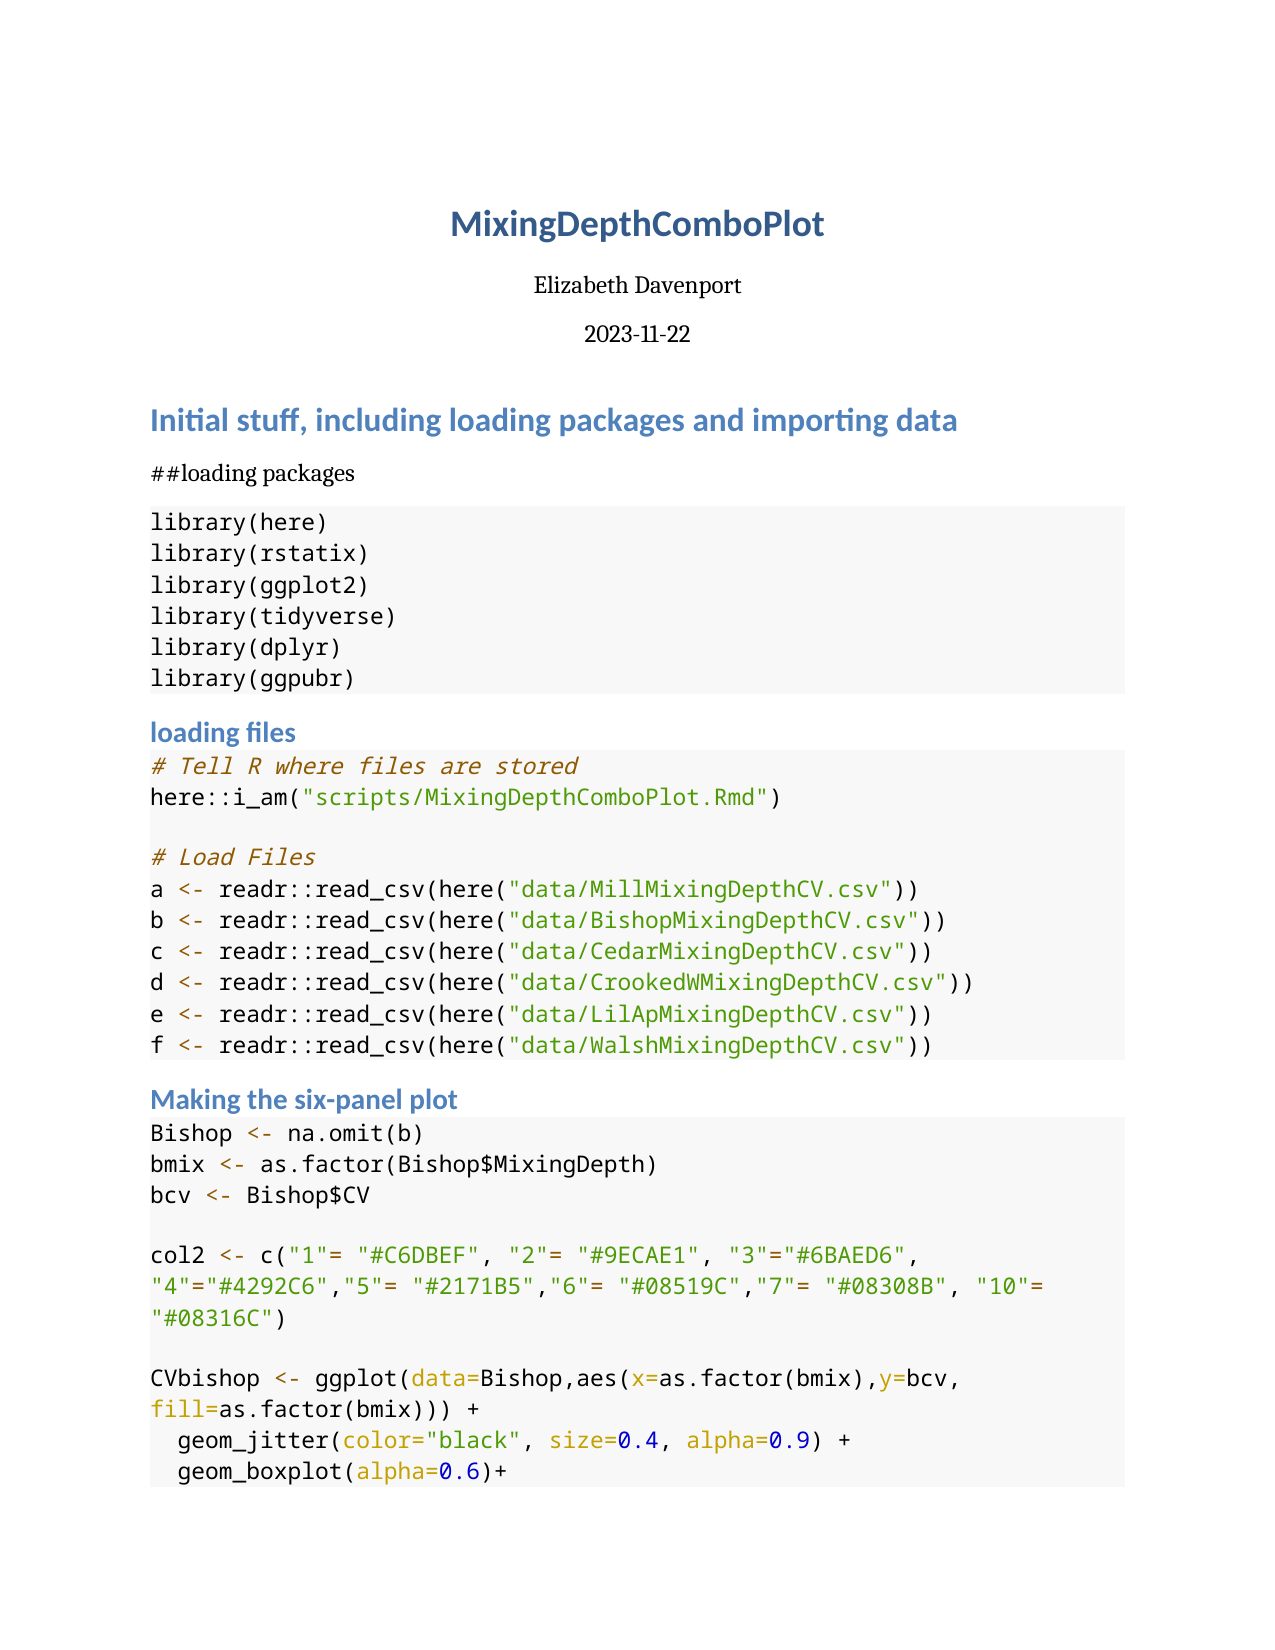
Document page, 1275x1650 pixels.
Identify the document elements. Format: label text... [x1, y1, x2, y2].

subtitle Making the six-panel plot [150, 1081, 1125, 1117]
title MixingDepthComboPlot [150, 200, 1125, 246]
subtitle Initial stuff, including loading packages and importing data [150, 399, 1125, 440]
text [150, 1117, 1125, 1487]
text # Tell R where files are stored here::i_am("scripts/MixingDepthComboPlot.Rmd") # Load Files a <- readr::read_csv(here("data/MillMixingDepthCV.csv")) b <- readr::read_csv(here("data/BishopMixingDepthCV.csv")) c <- readr::read_csv(here("data/CedarMixingDepthCV.csv")) d <- readr::read_csv(here("data/CrookedWMixingDepthCV.csv")) e <- readr::read_csv(here("data/LilApMixingDepthCV.csv")) f <- readr::read_csv(here("data/WalshMixingDepthCV.csv")) [150, 750, 1125, 1060]
text library(here) library(rstatix) library(ggplot2) library(tidyverse) library(dplyr) library(ggpubr) [150, 506, 1125, 694]
text ##loading packages [150, 459, 1125, 487]
subtitle loading files [150, 714, 1125, 750]
text Elizabeth Davenport [150, 271, 1125, 299]
text 2023-11-22 [150, 320, 1125, 349]
